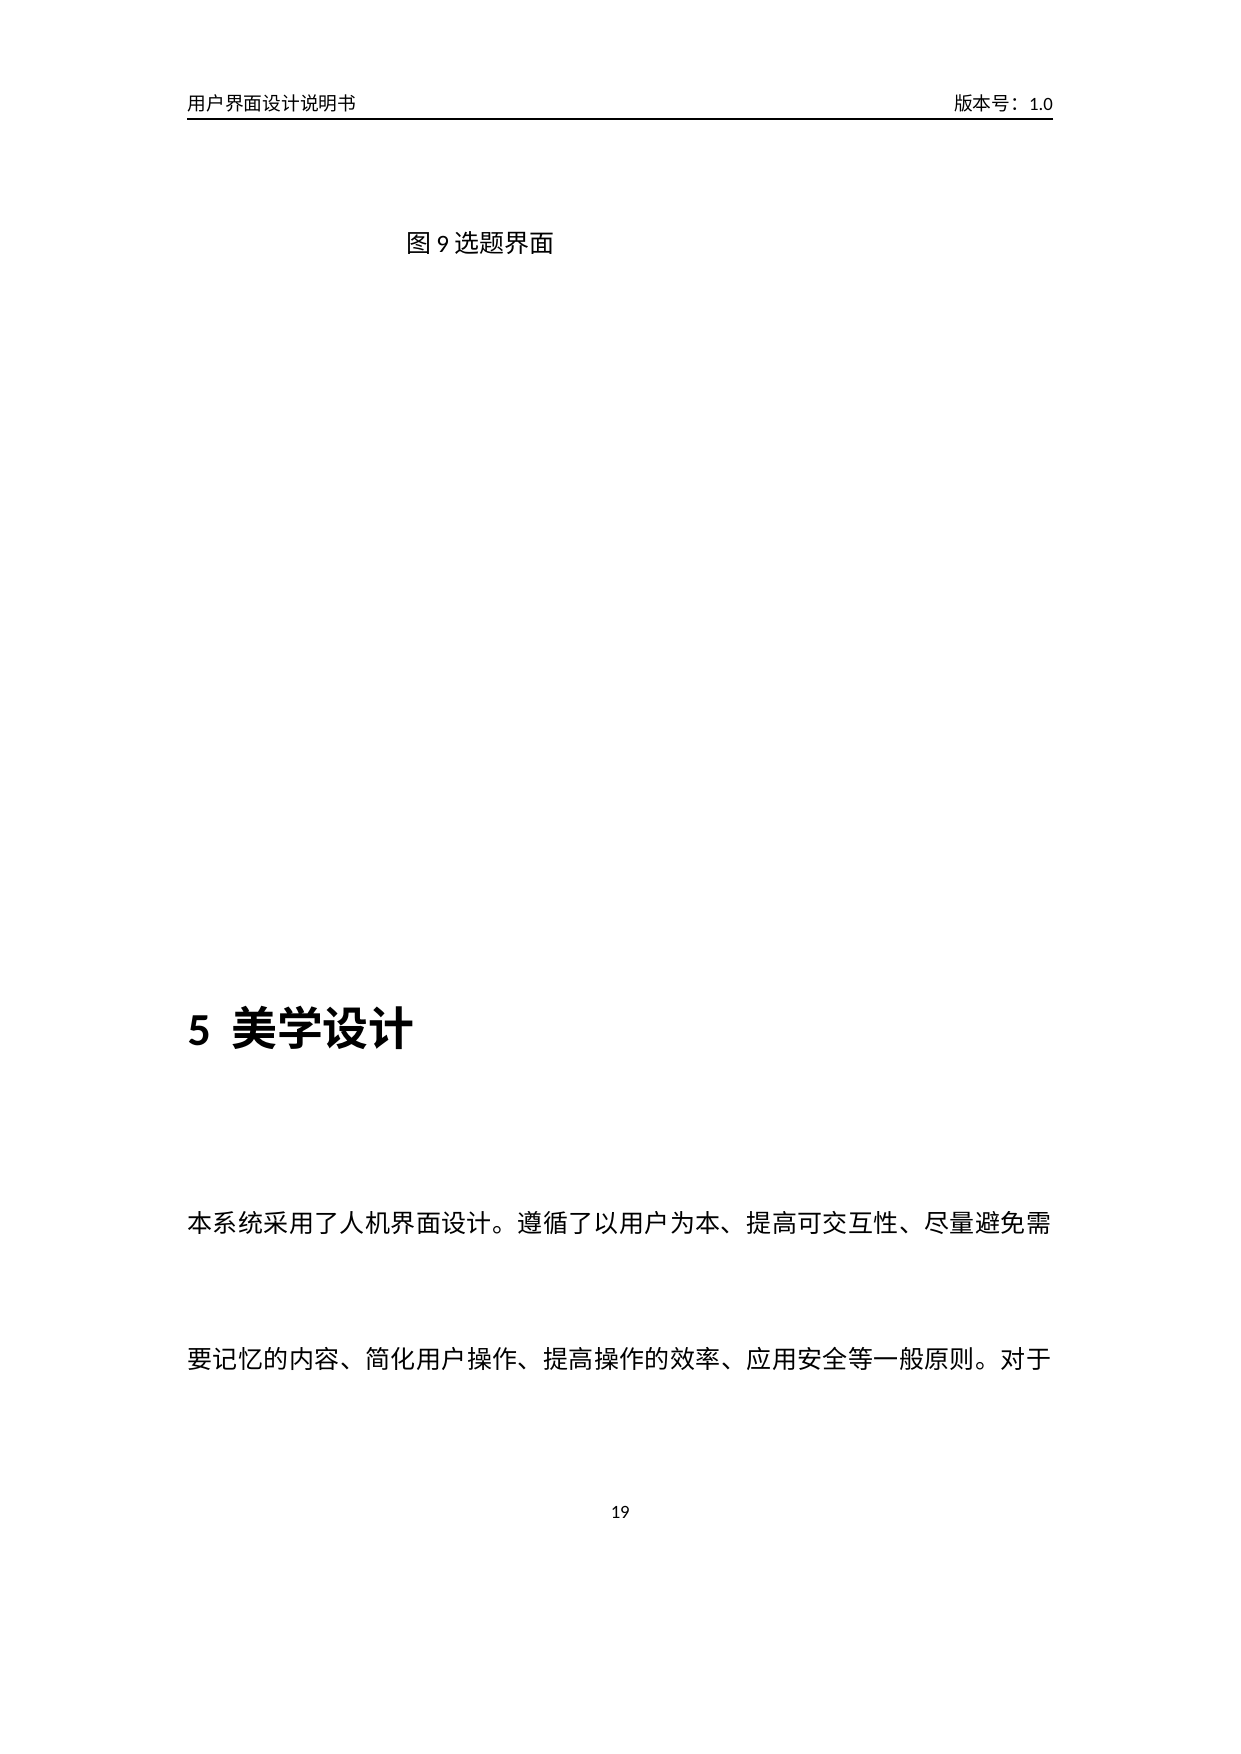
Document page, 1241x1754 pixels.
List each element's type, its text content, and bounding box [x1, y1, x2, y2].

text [187, 1188, 1053, 1392]
text 图9 选题界面 [187, 208, 1053, 276]
subtitle 美学设计 [187, 992, 1053, 1060]
